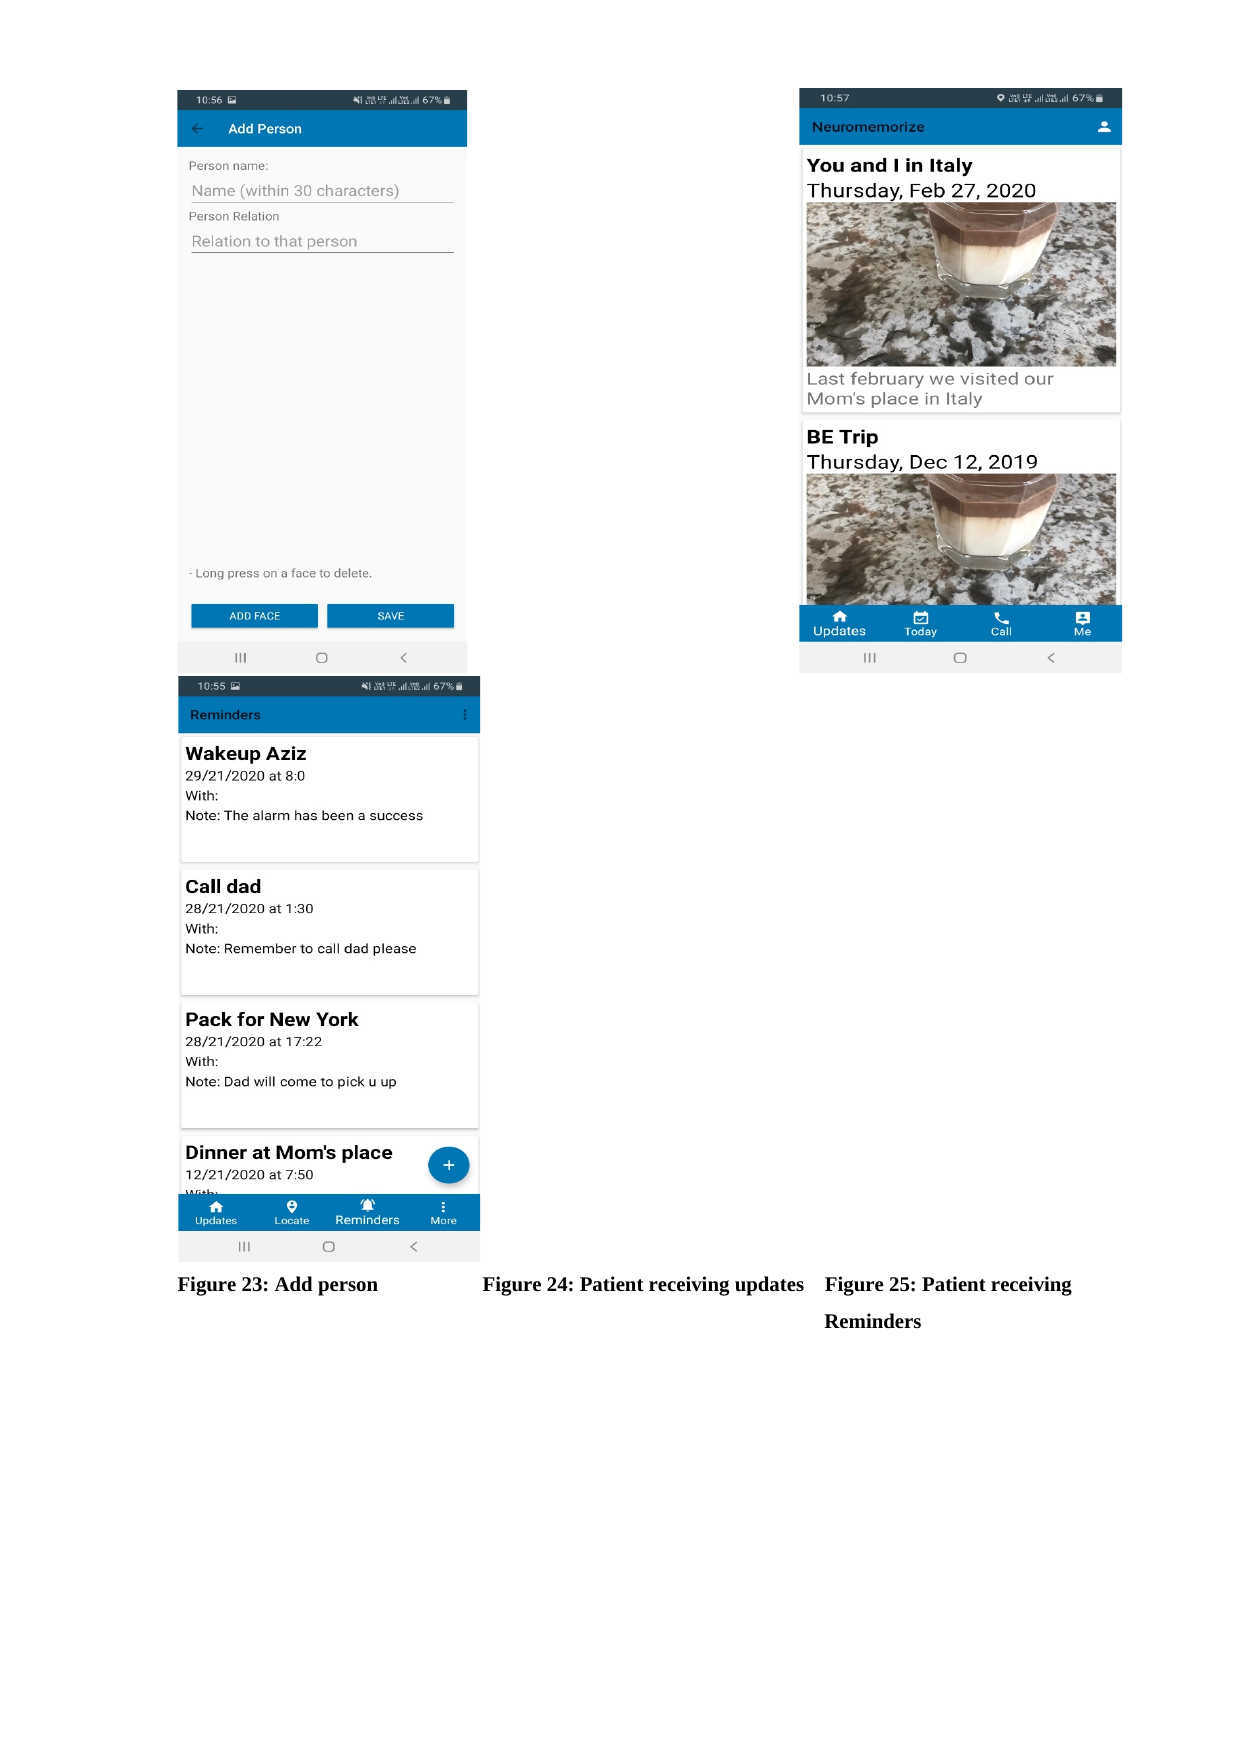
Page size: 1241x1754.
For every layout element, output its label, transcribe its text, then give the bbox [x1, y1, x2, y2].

picture [1074, 627, 1090, 635]
picture [210, 1202, 222, 1214]
picture [236, 713, 251, 719]
picture [177, 90, 468, 111]
picture [857, 124, 886, 131]
picture [211, 1218, 236, 1224]
picture [431, 1218, 444, 1224]
picture [287, 1201, 297, 1212]
picture [1076, 612, 1090, 624]
picture [833, 612, 846, 622]
picture [998, 628, 1012, 636]
picture [799, 88, 1123, 110]
picture [191, 710, 229, 720]
picture [906, 126, 914, 131]
picture [916, 629, 936, 636]
picture [292, 1218, 308, 1224]
picture [816, 627, 865, 637]
picture [334, 1214, 391, 1224]
picture [229, 124, 253, 134]
picture [230, 711, 239, 718]
picture [178, 733, 481, 1195]
picture [846, 125, 853, 132]
picture [177, 147, 468, 673]
picture [1099, 122, 1110, 132]
picture [799, 640, 1123, 673]
picture [913, 612, 929, 625]
picture [887, 125, 894, 131]
picture [799, 145, 1123, 607]
picture [258, 125, 301, 134]
picture [917, 125, 924, 131]
picture [254, 712, 262, 720]
picture [178, 676, 481, 697]
picture [361, 1199, 375, 1211]
text Reminders [177, 1309, 1122, 1333]
picture [995, 613, 1009, 624]
picture [813, 121, 845, 132]
text Figure 23: Add person Figure 24: Patient receiving updates Figure 25: Patient receiving [177, 1272, 1122, 1296]
picture [178, 1231, 481, 1262]
picture [198, 1219, 210, 1224]
picture [445, 1219, 456, 1224]
